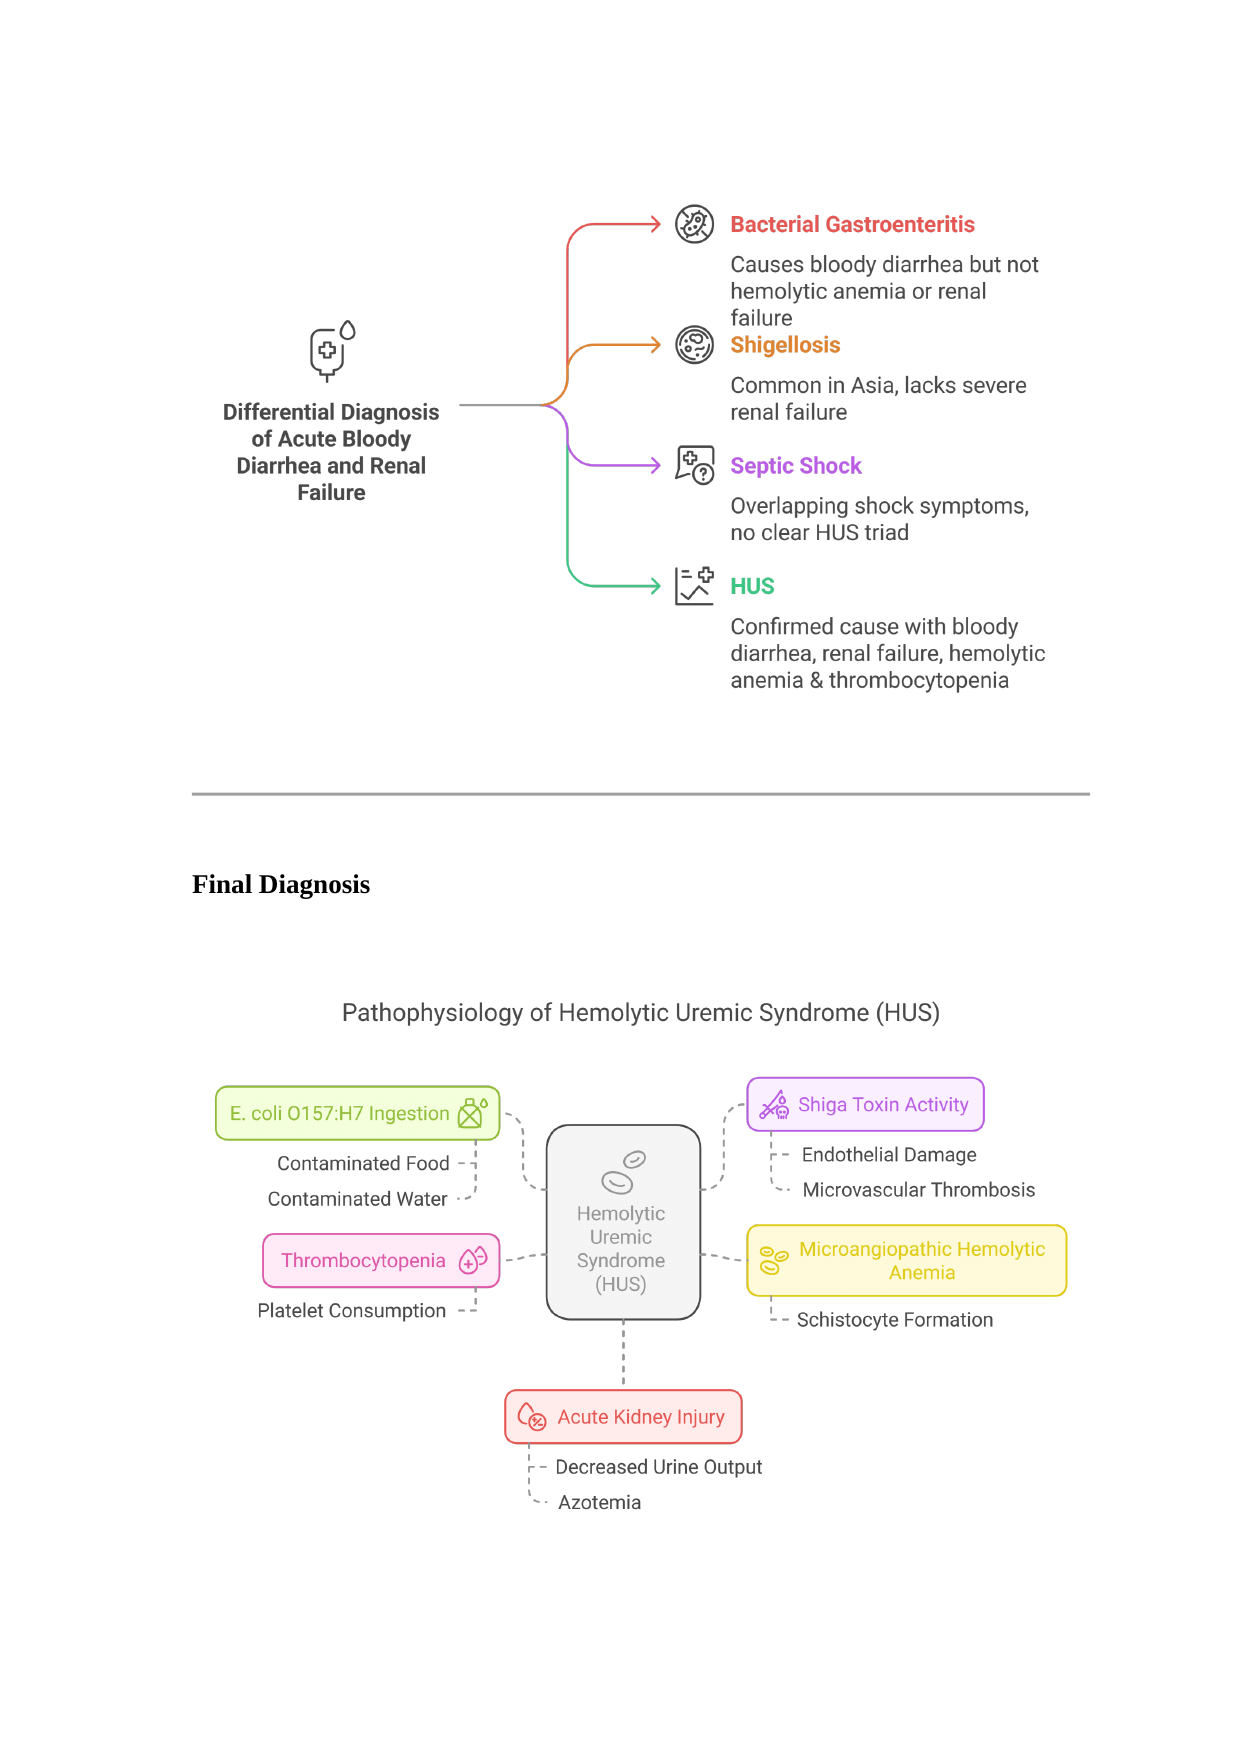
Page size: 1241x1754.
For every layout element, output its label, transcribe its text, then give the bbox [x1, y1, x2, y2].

picture [191, 947, 1090, 1562]
subtitle Final Diagnosis [192, 868, 1090, 899]
picture [191, 150, 1090, 748]
